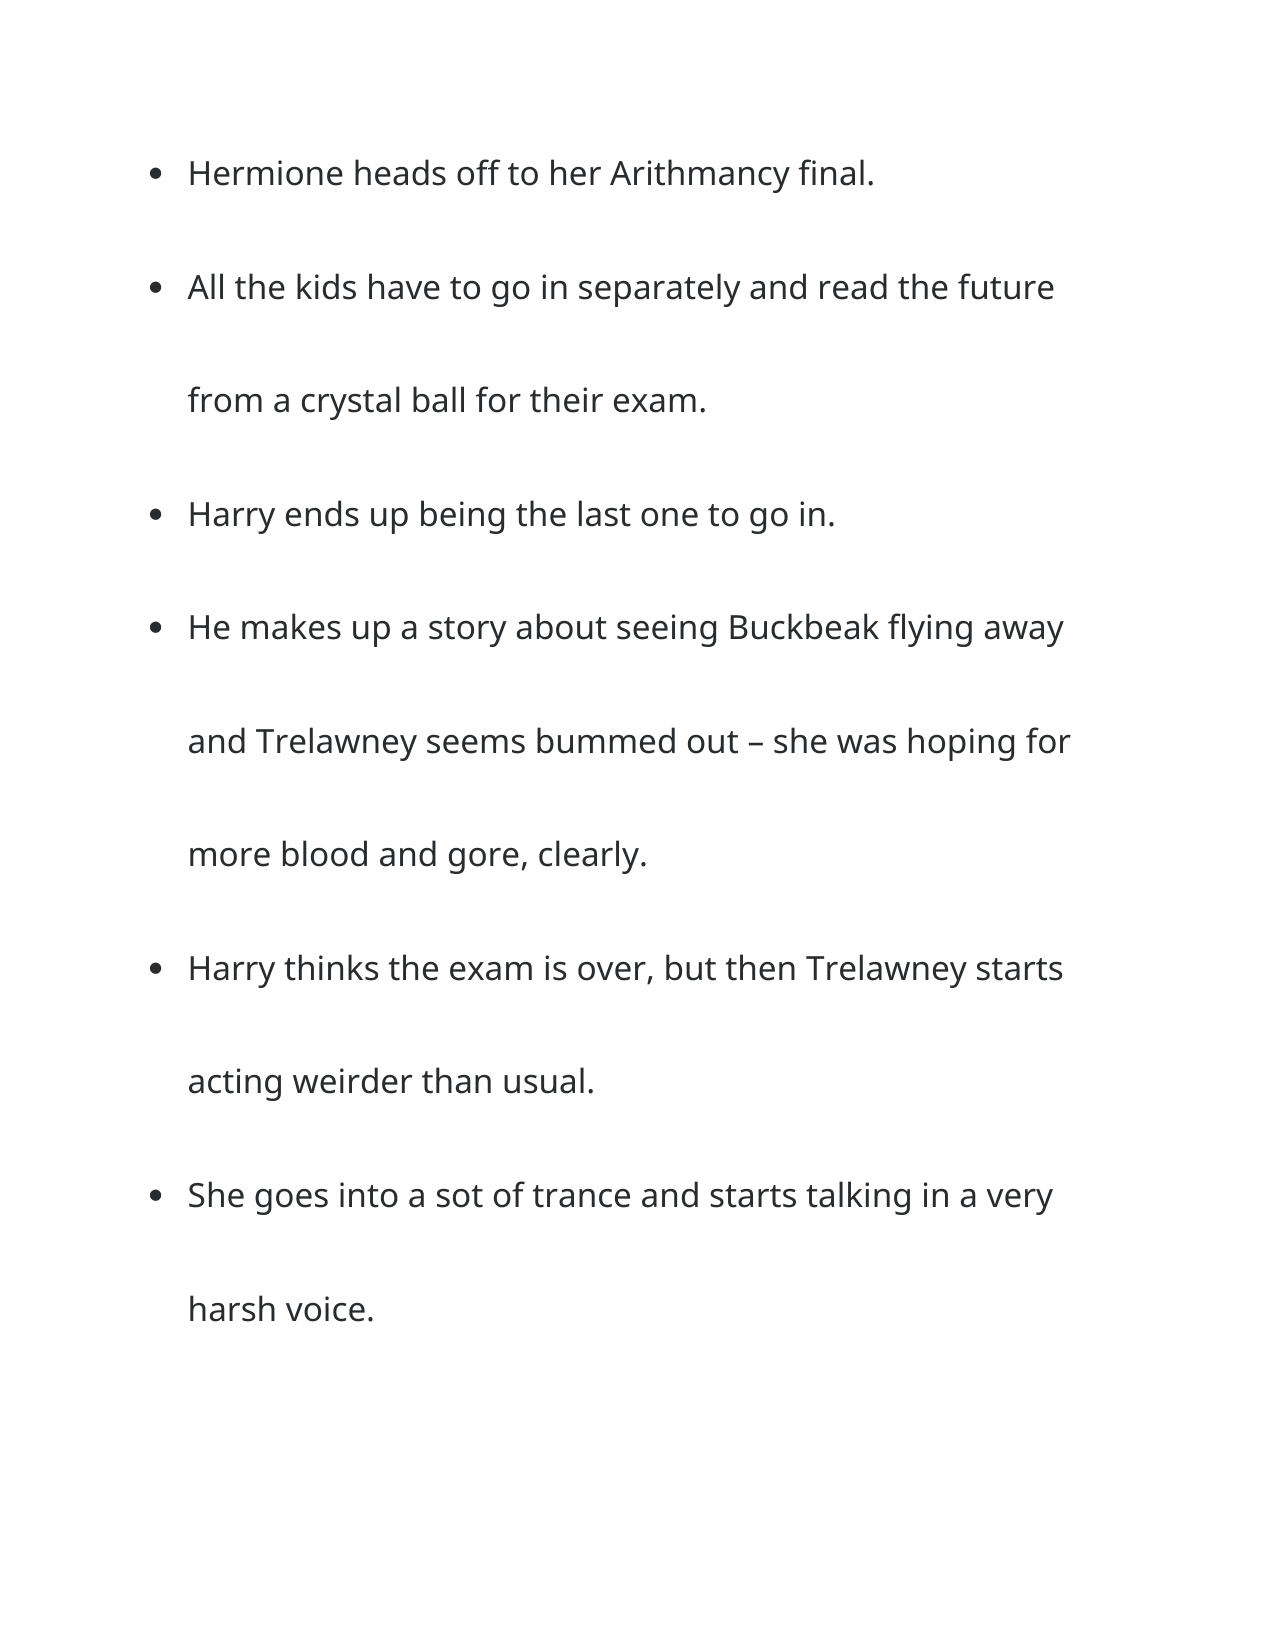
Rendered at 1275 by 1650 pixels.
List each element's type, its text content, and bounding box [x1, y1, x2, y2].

list He makes up a story about seeing Buckbeak flying away and Trelawney seems bummed out – she was hoping for more blood and gore, clearly. [150, 604, 1125, 877]
list All the kids have to go in separately and read the future from a crystal ball for their exam. [150, 263, 1125, 422]
list She goes into a sot of trance and starts talking in a very harsh voice. [150, 1172, 1125, 1331]
list Harry thinks the exam is over, but then Trelawney starts acting weirder than usual. [150, 945, 1125, 1104]
list Hermione heads off to her Arithmancy final. [150, 150, 1125, 195]
list Harry ends up being the last one to go in. [150, 491, 1125, 536]
